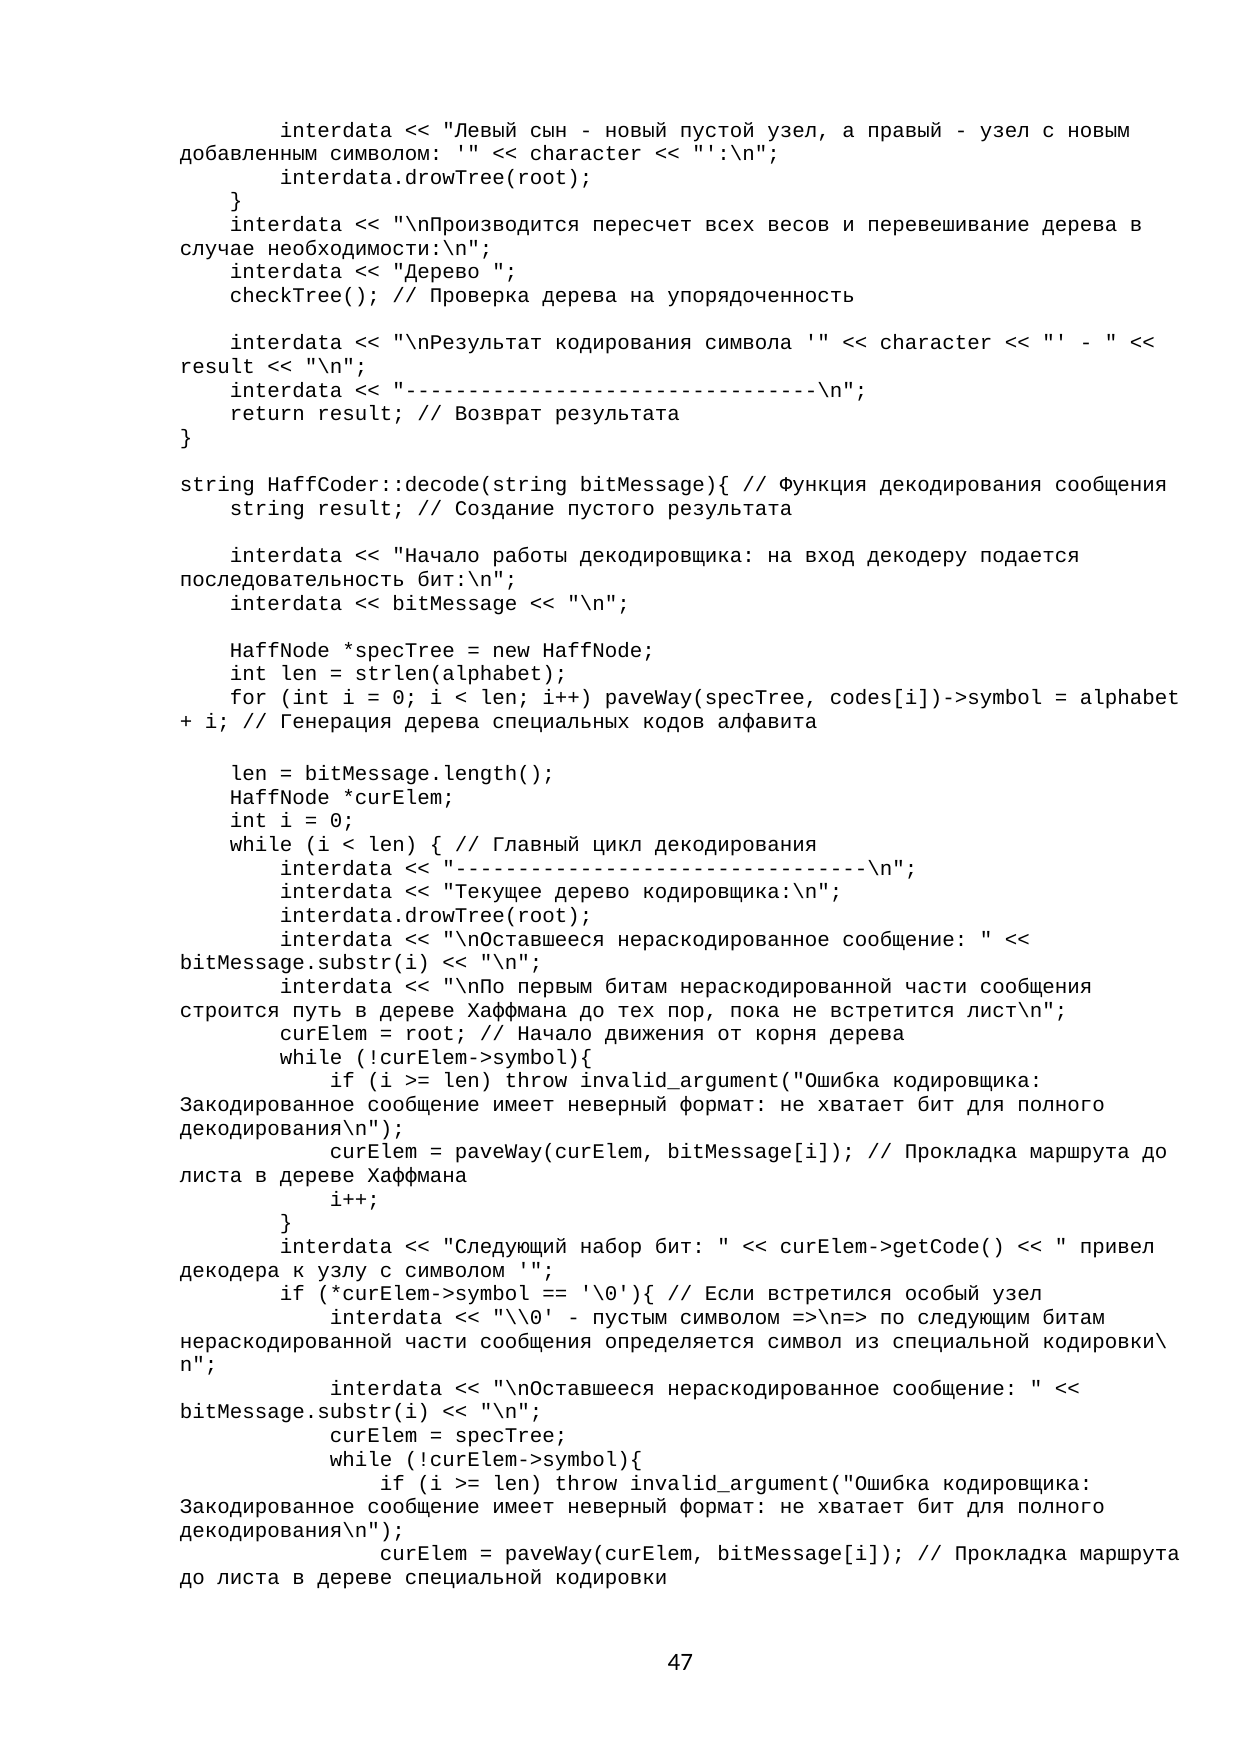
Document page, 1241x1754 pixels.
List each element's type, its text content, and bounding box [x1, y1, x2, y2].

text interdata << "\nОставшееся нераскодированное сообщение: " << bitMessage.substr(i) << "\n"; [179, 929, 1181, 976]
text interdata << bitMessage << "\n"; [179, 592, 1181, 616]
text interdata.drowTree(root); [179, 167, 1181, 191]
text if (i >= len) throw invalid_argument("Ошибка кодировщика: Закодированное сообщение имеет неверный формат: не хватает бит для полного декодирования\n"); [179, 1472, 1181, 1543]
text string HaffCoder::decode(string bitMessage){ // Функция декодирования сообщения [179, 474, 1181, 498]
text interdata.drowTree(root); [179, 905, 1181, 929]
text HaffNode *curElem; [179, 787, 1181, 810]
text return result; // Возврат результата [179, 403, 1181, 427]
text interdata << "\nОставшееся нераскодированное сообщение: " << bitMessage.substr(i) << "\n"; [179, 1378, 1181, 1425]
text len = bitMessage.length(); [179, 763, 1181, 787]
text while (!curElem->symbol){ [179, 1047, 1181, 1071]
text interdata << "Текущее дерево кодировщика:\n"; [179, 881, 1181, 905]
text } [179, 1212, 1181, 1236]
text } [179, 427, 1181, 451]
text curElem = root; // Начало движения от корня дерева [179, 1023, 1181, 1047]
text interdata << "Дерево "; [179, 261, 1181, 285]
text if (*curElem->symbol == '\0'){ // Если встретился особый узел [179, 1283, 1181, 1307]
text interdata << "Начало работы декодировщика: на вход декодеру подается последовательность бит:\n"; [179, 545, 1181, 592]
text interdata << "\nРезультат кодирования символа '" << character << "' - " << result << "\n"; [179, 332, 1181, 380]
text if (i >= len) throw invalid_argument("Ошибка кодировщика: Закодированное сообщение имеет неверный формат: не хватает бит для полного декодирования\n"); [179, 1071, 1181, 1141]
text int len = strlen(alphabet); [179, 663, 1181, 687]
text curElem = paveWay(curElem, bitMessage[i]); // Прокладка маршрута до листа в дереве специальной кодировки [179, 1543, 1181, 1591]
text interdata << "\\0' - пустым символом =>\n=> по следующим битам нераскодированной части сообщения определяется символ из специальной кодировки\n"; [179, 1307, 1181, 1378]
text curElem = paveWay(curElem, bitMessage[i]); // Прокладка маршрута до листа в дереве Хаффмана [179, 1141, 1181, 1189]
text i++; [179, 1189, 1181, 1212]
text checkTree(); // Проверка дерева на упорядоченность [179, 285, 1181, 309]
text HaffNode *specTree = new HaffNode; [179, 640, 1181, 663]
text interdata << "\nПо первым битам нераскодированной части сообщения строится путь в дереве Хаффмана до тех пор, пока не встретится лист\n"; [179, 976, 1181, 1023]
text string result; // Создание пустого результата [179, 498, 1181, 522]
text } [179, 191, 1181, 214]
text while (i < len) { // Главный цикл декодирования [179, 834, 1181, 858]
text interdata << "---------------------------------\n"; [179, 858, 1181, 881]
text int i = 0; [179, 810, 1181, 834]
text curElem = specTree; [179, 1425, 1181, 1449]
text interdata << "\nПроизводится пересчет всех весов и перевешивание дерева в случае необходимости:\n"; [179, 214, 1181, 261]
text interdata << "Следующий набор бит: " << curElem->getCode() << " привел декодера к узлу с символом '"; [179, 1236, 1181, 1283]
text interdata << "---------------------------------\n"; [179, 380, 1181, 403]
text while (!curElem->symbol){ [179, 1449, 1181, 1472]
text for (int i = 0; i < len; i++) paveWay(specTree, codes[i])->symbol = alphabet + i; // Генерация дерева специальных кодов алфавита [179, 687, 1181, 734]
text interdata << "Левый сын - новый пустой узел, а правый - узел с новым добавленным символом: '" << character << "':\n"; [179, 119, 1181, 167]
